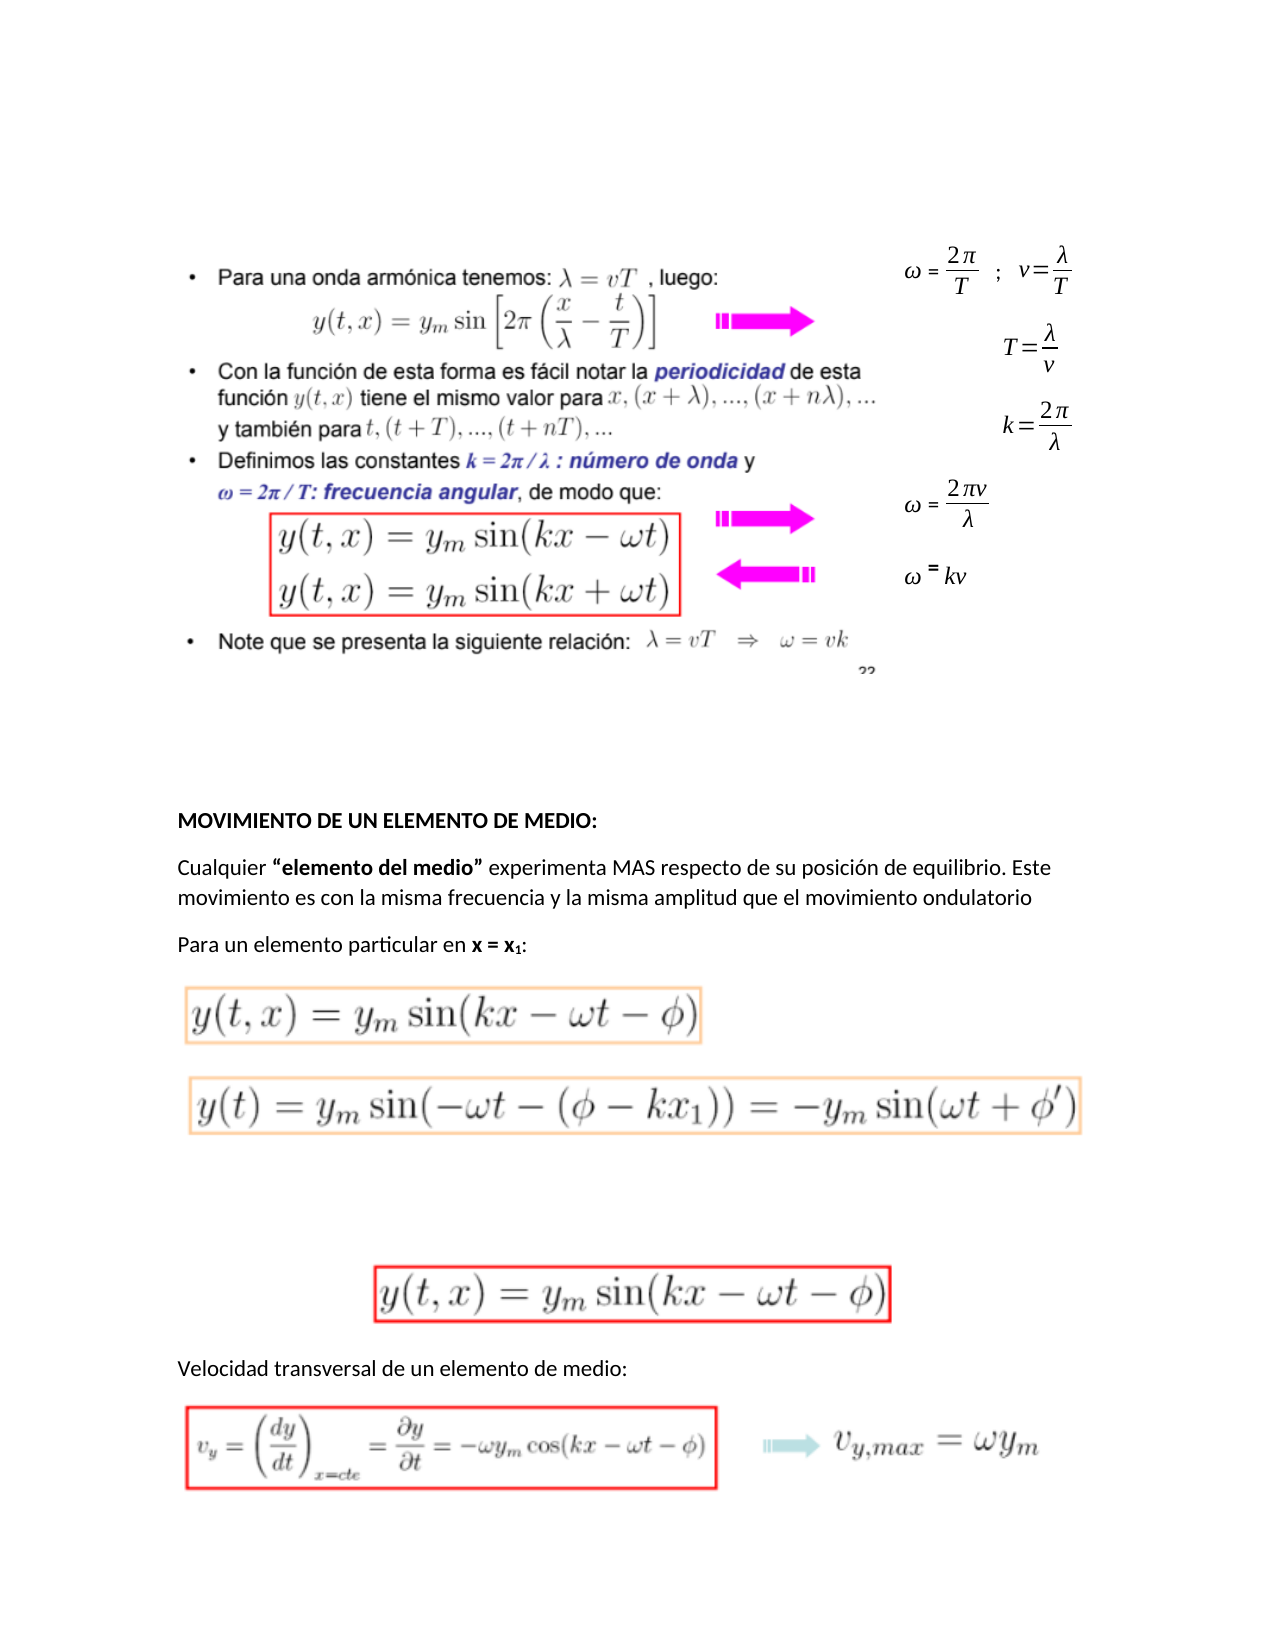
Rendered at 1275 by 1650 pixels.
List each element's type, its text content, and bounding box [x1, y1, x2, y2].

picture [177, 1070, 1098, 1143]
text MOVIMIENTO DE UN ELEMENTO DE MEDIO: [177, 806, 1098, 834]
text Velocidad transversal de un elemento de medio: [177, 1354, 1098, 1382]
text = [886, 475, 1098, 534]
picture [177, 976, 712, 1052]
text Cualquier “elemento del medio” experimenta MAS respecto de su posición de equilibrio. Este movimiento es con la misma frecuencia y la misma amplitud que el movimiento ondulatorio [177, 853, 1098, 911]
picture [177, 241, 886, 674]
picture [369, 1255, 906, 1335]
text = ; [886, 241, 1098, 300]
picture [177, 1400, 1051, 1495]
text = [886, 553, 1098, 599]
text Para un elemento particular en x = x1: [177, 930, 1098, 958]
